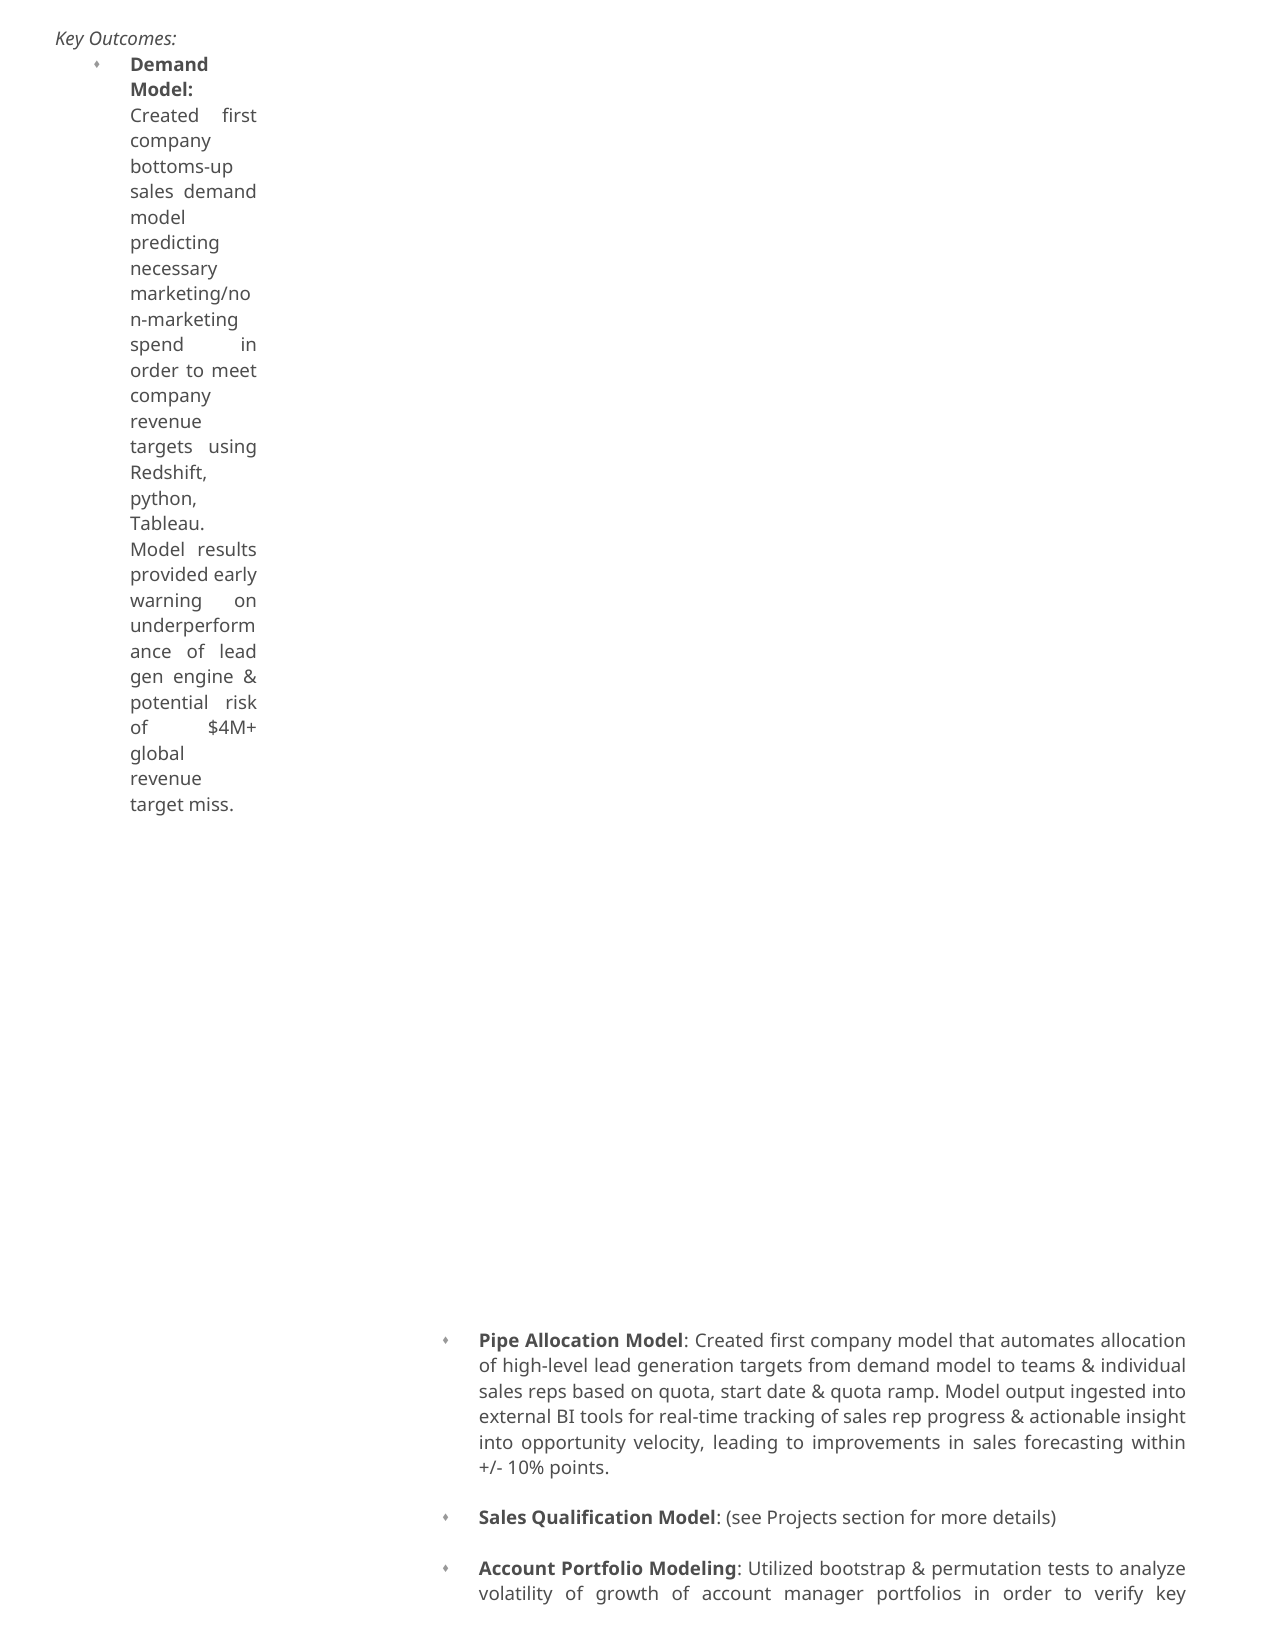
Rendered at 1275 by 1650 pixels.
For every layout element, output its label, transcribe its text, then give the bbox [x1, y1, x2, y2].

list Pipe Allocation Model: Created first company model that automates allocation of high-level lead generation targets from demand model to teams & individual sales reps based on quota, start date & quota ramp. Model output ingested into external BI tools for real-time tracking of sales rep progress & actionable insight into opportunity velocity, leading to improvements in sales forecasting within +/- 10% points. [441, 1327, 1187, 1480]
text Key Outcomes: [55, 26, 257, 51]
list Demand Model: Created first company bottoms-up sales demand model predicting necessary marketing/non-marketing spend in order to meet company revenue targets using Redshift, python, Tableau. Model results provided early warning on underperformance of lead gen engine & potential risk of $4M+ global revenue target miss. [92, 51, 257, 817]
list Sales Qualification Model: (see Projects section for more details) [441, 1504, 1187, 1530]
